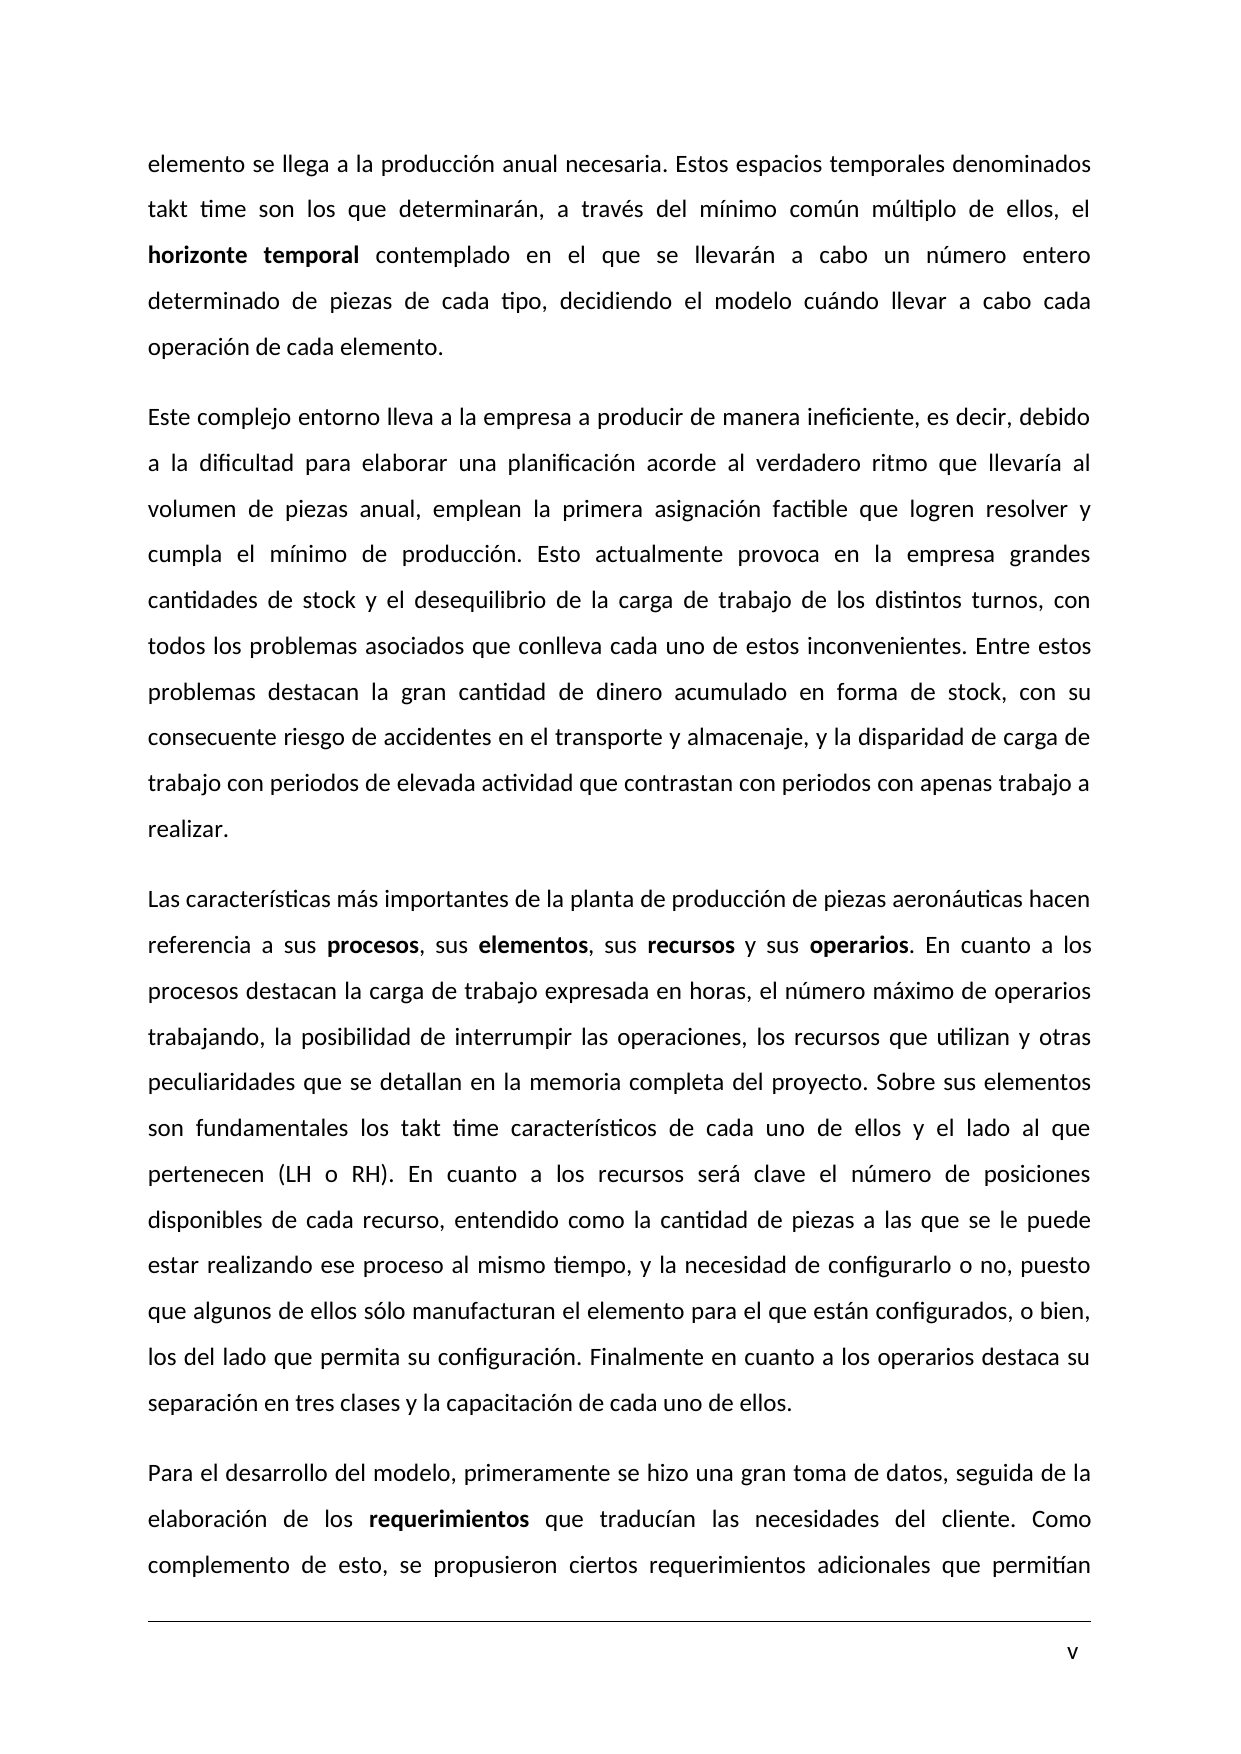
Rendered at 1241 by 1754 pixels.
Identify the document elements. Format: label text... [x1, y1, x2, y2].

text Las características más importantes de la planta de producción de piezas aeronáuticas hacen referencia a sus procesos, sus elementos, sus recursos y sus operarios. En cuanto a los procesos destacan la carga de trabajo expresada en horas, el número máximo de operarios trabajando, la posibilidad de interrumpir las operaciones, los recursos que utilizan y otras peculiaridades que se detallan en la memoria completa del proyecto. Sobre sus elementos son fundamentales los takt time característicos de cada uno de ellos y el lado al que pertenecen (LH o RH). En cuanto a los recursos será clave el número de posiciones disponibles de cada recurso, entendido como la cantidad de piezas a las que se le puede estar realizando ese proceso al mismo tiempo, y la necesidad de configurarlo o no, puesto que algunos de ellos sólo manufacturan el elemento para el que están configurados, o bien, los del lado que permita su configuración. Finalmente en cuanto a los operarios destaca su separación en tres clases y la capacitación de cada uno de ellos. [148, 884, 1092, 1417]
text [148, 1457, 1092, 1579]
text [148, 148, 1092, 361]
text Este complejo entorno lleva a la empresa a producir de manera ineficiente, es decir, debido a la dificultad para elaborar una planificación acorde al verdadero ritmo que llevaría al volumen de piezas anual, emplean la primera asignación factible que logren resolver y cumpla el mínimo de producción. Esto actualmente provoca en la empresa grandes cantidades de stock y el desequilibrio de la carga de trabajo de los distintos turnos, con todos los problemas asociados que conlleva cada uno de estos inconvenientes. Entre estos problemas destacan la gran cantidad de dinero acumulado en forma de stock, con su consecuente riesgo de accidentes en el transporte y almacenaje, y la disparidad de carga de trabajo con periodos de elevada actividad que contrastan con periodos con apenas trabajo a realizar. [148, 401, 1092, 843]
